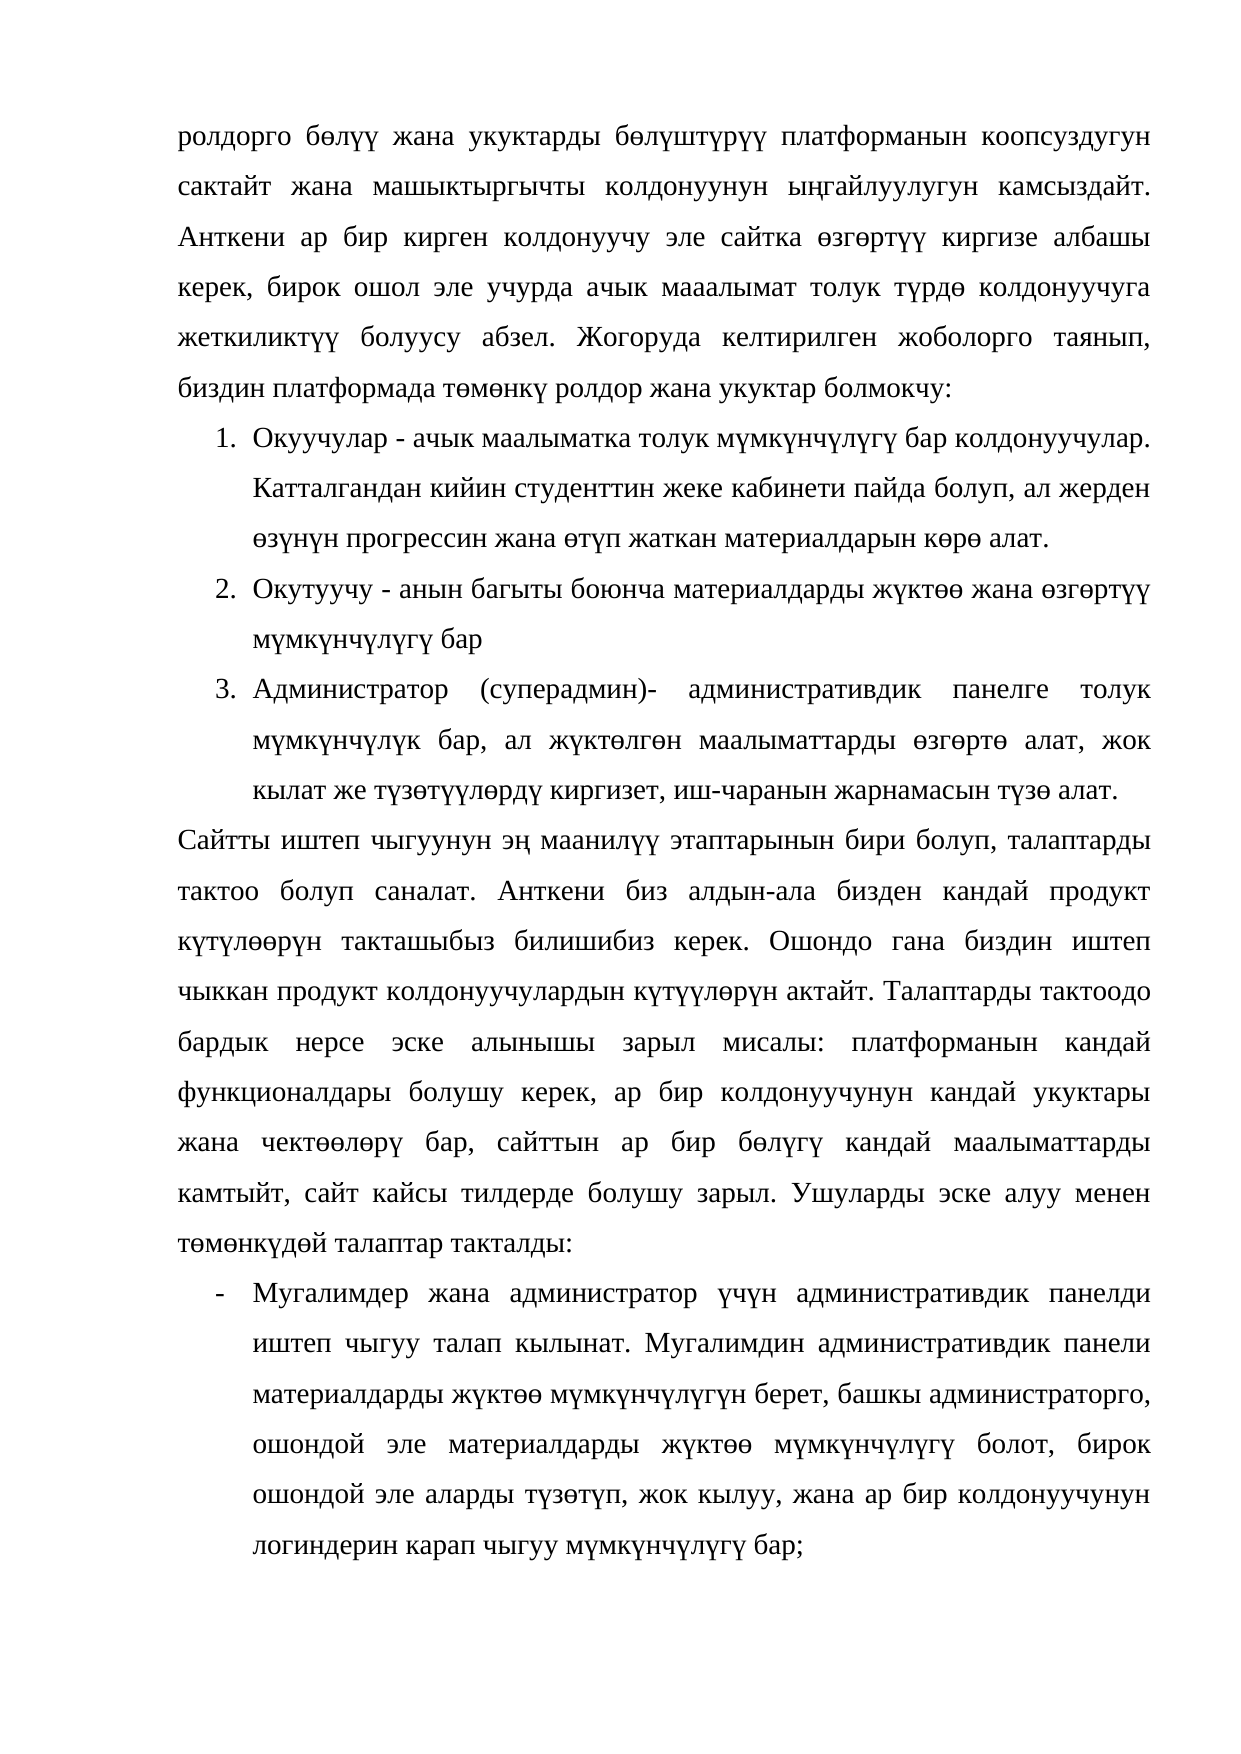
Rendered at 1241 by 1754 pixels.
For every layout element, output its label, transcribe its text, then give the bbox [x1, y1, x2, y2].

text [177, 118, 1152, 403]
text Сайтты иштеп чыгуунун эң маанилүү этаптарынын бири болуп, талаптарды тактоо болуп саналат. Анткени биз алдын-ала бизден кандай продукт күтүлөөрүн такташыбыз билишибиз керек. Ошондо гана биздин иштеп чыккан продукт колдонуучулардын күтүүлөрүн актайт. Талаптарды тактоодо бардык нерсе эске алынышы зарыл мисалы: платформанын кандай функционалдары болушу керек, ар бир колдонуучунун кандай укуктары жана чектөөлөрү бар, сайттын ар бир бөлүгү кандай маалыматтарды камтыйт, сайт кайсы тилдерде болушу зарыл. Ушуларды эске алуу менен төмөнкүдөй талаптар такталды: [177, 822, 1152, 1258]
list Мугалимдер жана администратор үчүн административдик панелди иштеп чыгуу талап кылынат. Мугалимдин административдик панели материалдарды жүктөө мүмкүнчүлүгүн берет, башкы администраторго, ошондой эле материалдарды жүктөө мүмкүнчүлүгү болот, бирок ошондой эле аларды түзөтүп, жок кылуу, жана ар бир колдонуучунун логиндерин карап чыгуу мүмкүнчүлүгү бар; [215, 1275, 1152, 1560]
list Администратор (суперадмин)- административдик панелге толук мүмкүнчүлүк бар, ал жүктөлгөн маалыматтарды өзгөртө алат, жок кылат же түзөтүүлөрдү киргизет, иш-чаранын жарнамасын түзө алат. [215, 672, 1152, 806]
list Окуучулар - ачык маалыматка толук мүмкүнчүлүгү бар колдонуучулар. Катталгандан кийин студенттин жеке кабинети пайда болуп, ал жерден өзүнүн прогрессин жана өтүп жаткан материалдарын көрө алат. [215, 420, 1152, 554]
list Окутуучу - анын багыты боюнча материалдарды жүктөө жана өзгөртүү мүмкүнчүлүгү бар [215, 571, 1152, 655]
